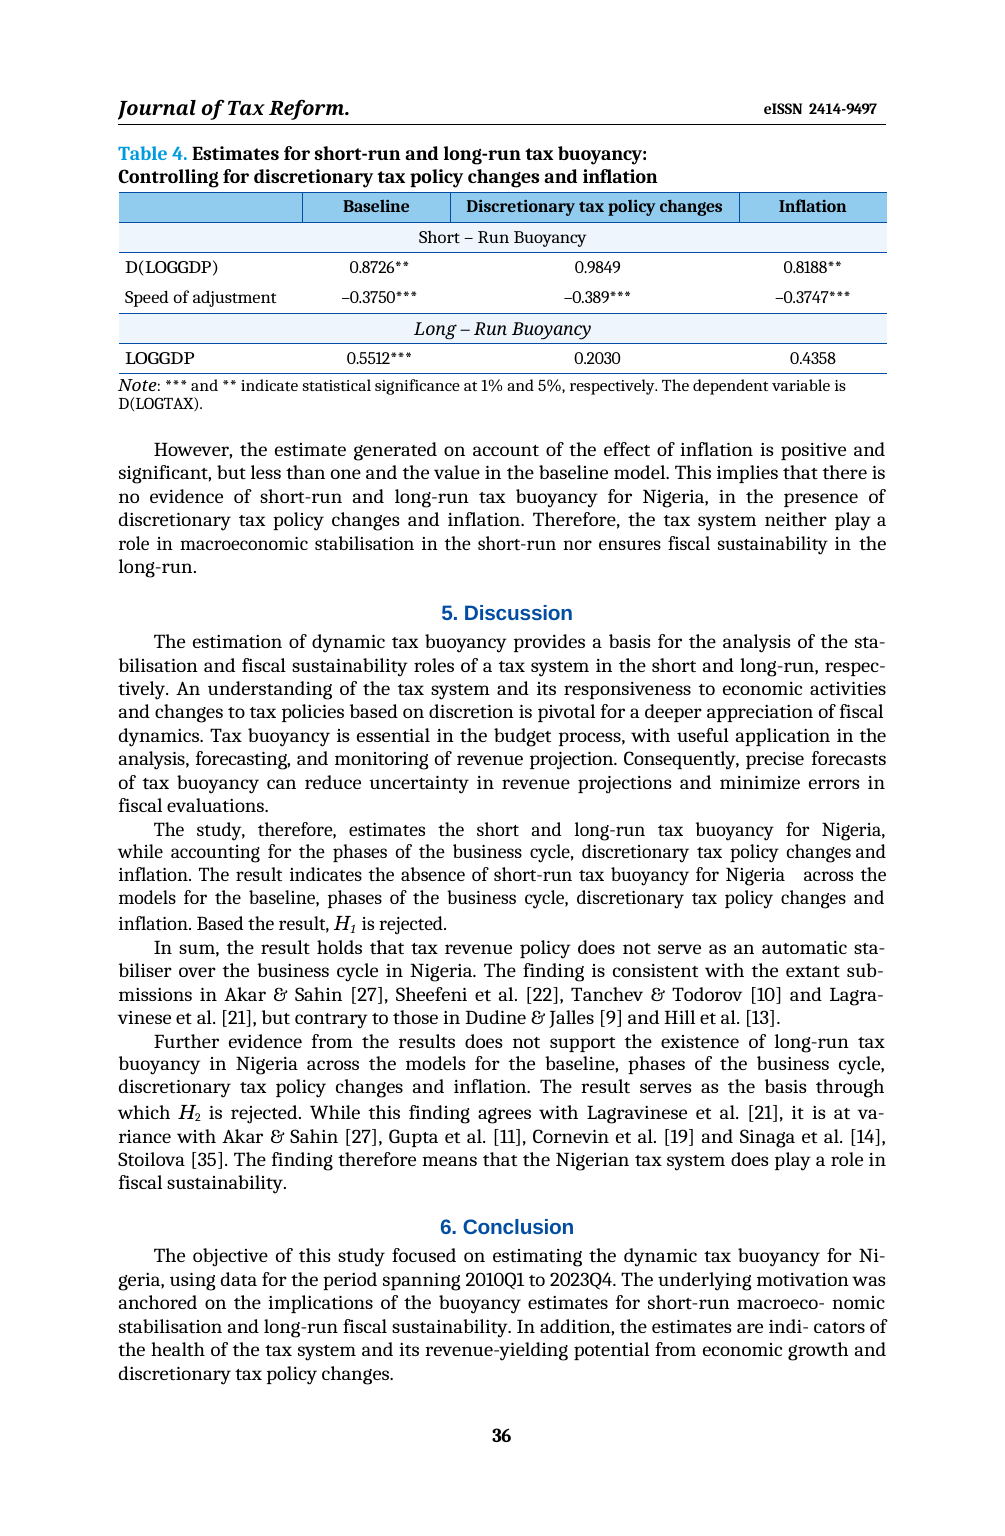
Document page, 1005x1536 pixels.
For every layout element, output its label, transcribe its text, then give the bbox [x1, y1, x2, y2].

subtitle Conclusion [440, 1215, 901, 1239]
table_cell LOGGDP [119, 344, 303, 373]
text In sum, the result holds that tax revenue policy does not serve as an automatic sta- biliser over the business cycle in Nigeria. The finding is consistent with the extant sub- missions in Akar & Sahin [27], Sheefeni et al. [22], Tanchev & Todorov [10] and Lagra- vinese et al. [21], but contrary to those in Dudine & Jalles [9] and Hill et al. [13]. [118, 936, 886, 1029]
table_cell Short – Run Buoyancy [119, 223, 887, 252]
table_cell Long – Run Buoyancy [119, 314, 887, 343]
subtitle Discussion [441, 600, 901, 624]
text Further evidence from the results does not support the existence of long-run tax buoyancy in Nigeria across the models for the baseline, phases of the business cycle, discretionary tax policy changes and inflation. The result serves as the basis through which H2 is rejected. While this finding agrees with Lagravinese et al. [21], it is at va- riance with Akar & Sahin [27], Gupta et al. [11], Cornevin et al. [19] and Sinaga et al. [14], Stoilova [35]. The finding therefore means that the Nigerian tax system does play a role in fiscal sustainability. [118, 1030, 886, 1194]
table_header Discretionary tax policy changes [451, 193, 739, 222]
table_cell 0.2030 [450, 344, 739, 373]
text Note: *** and ** indicate statistical significance at 1% and 5%, respectively. The dependent variable is D(LOGTAX). [118, 375, 901, 414]
text The estimation of dynamic tax buoyancy provides a basis for the analysis of the sta- bilisation and fiscal sustainability roles of a tax system in the short and long-run, respec- tively. An understanding of the tax system and its responsiveness to economic activities and changes to tax policies based on discretion is pivotal for a deeper appreciation of fiscal dynamics. Tax buoyancy is essential in the budget process, with useful application in the analysis, forecasting, and monitoring of revenue projection. Consequently, precise forecasts of tax buoyancy can reduce uncertainty in revenue projections and minimize errors in fiscal evaluations. [118, 631, 886, 818]
table_cell –0.389*** [450, 283, 739, 313]
table_cell 0.4358 [739, 344, 887, 373]
table_cell 0.8188** [739, 253, 887, 283]
text However, the estimate generated on account of the effect of inflation is positive and significant, but less than one and the value in the baseline model. This implies that there is no evidence of short-run and long-run tax buoyancy for Nigeria, in the presence of discretionary tax policy changes and inflation. Therefore, the tax system neither play a role in macroeconomic stabilisation in the short-run nor ensures fiscal sustainability in the long-run. [118, 438, 886, 578]
table_header Baseline [303, 193, 450, 222]
text The study, therefore, estimates the short and long-run tax buoyancy for Nigeria, while accounting for the phases of the business cycle, discretionary tax policy changes and inflation. The result indicates the absence of short-run tax buoyancy for Nigeria across the models for the baseline, phases of the business cycle, discretionary tax policy changes and inflation. Based the result, H1 is rejected. [118, 818, 886, 936]
table_cell –0.3747*** [739, 283, 887, 313]
table_cell 0.9849 [450, 253, 739, 283]
table_cell 0.8726** [303, 253, 450, 283]
table_header Inflation [740, 193, 887, 222]
table_cell Speed of adjustment [119, 283, 303, 313]
table_cell 0.5512*** [303, 344, 450, 373]
table_header [119, 193, 302, 222]
subtitle Table 4. Estimates for short-run and long-run tax buoyancy: [118, 143, 901, 165]
table_cell D(LOGGDP) [119, 253, 303, 283]
text The objective of this study focused on estimating the dynamic tax buoyancy for Ni- geria, using data for the period spanning 2010Q1 to 2023Q4. The underlying motivation was anchored on the implications of the buoyancy estimates for short-run macroeco- nomic stabilisation and long-run fiscal sustainability. In addition, the estimates are indi- cators of the health of the tax system and its revenue-yielding potential from economic growth and discretionary tax policy changes. [118, 1245, 886, 1385]
text Controlling for discretionary tax policy changes and inflation [118, 165, 901, 188]
table_cell –0.3750*** [303, 283, 450, 313]
